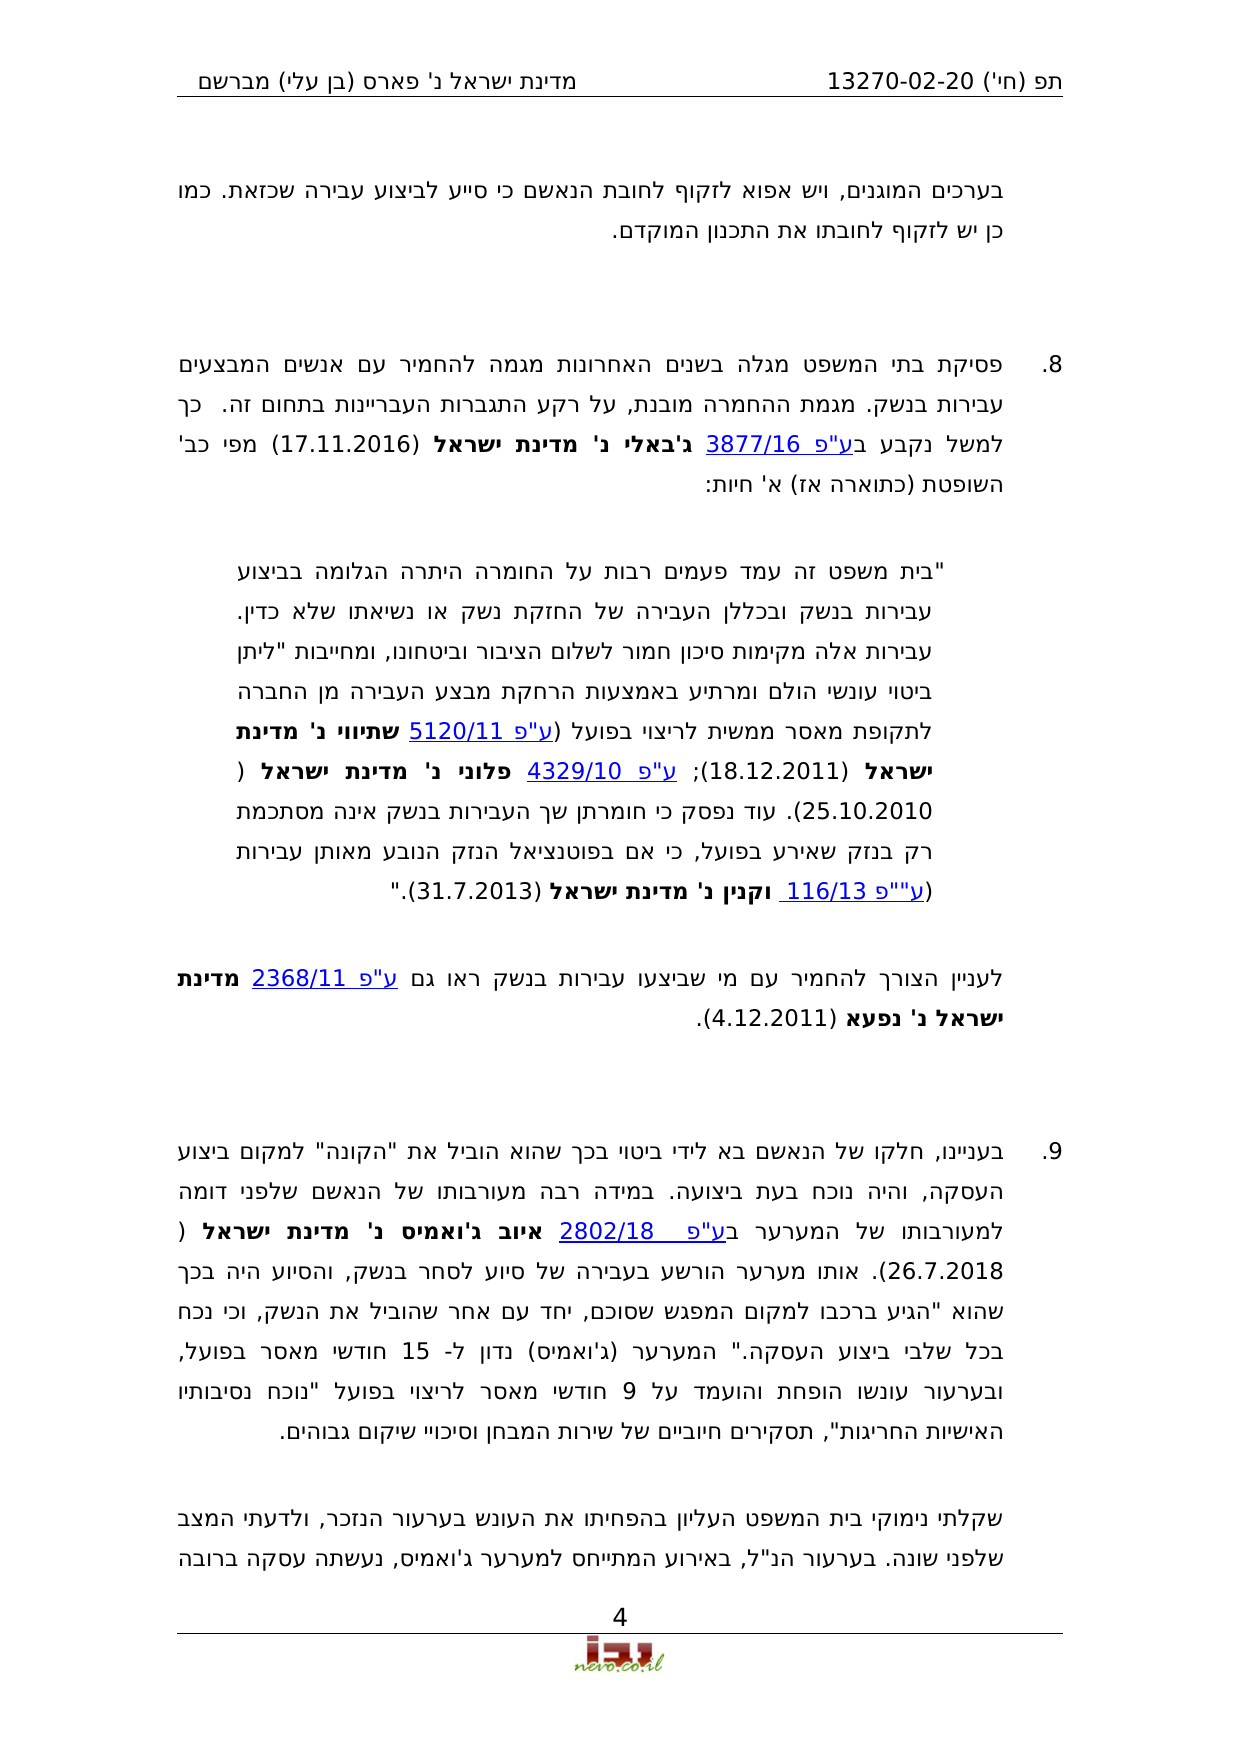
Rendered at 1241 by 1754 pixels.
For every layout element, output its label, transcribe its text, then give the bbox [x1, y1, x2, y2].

text 9. בעניינו, חלקו של הנאשם בא לידי ביטוי בכך שהוא הוביל את "הקונה" למקום ביצוע העסקה, והיה נוכח בעת ביצועה. במידה רבה מעורבותו של הנאשם שלפני דומה למעורבותו של המערער בע"פ 2802/18 איוב ג'ואמיס נ' מדינת ישראל (26.7.2018). אותו מערער הורשע בעבירה של סיוע לסחר בנשק, והסיוע היה בכך שהוא "הגיע ברכבו למקום המפגש שסוכם, יחד עם אחר שהוביל את הנשק, וכי נכח בכל שלבי ביצוע העסקה." המערער (ג'ואמיס) נדון ל- 15 חודשי מאסר בפועל, ובערעור עונשו הופחת והועמד על 9 חודשי מאסר לריצוי בפועל "נוכח נסיבותיו האישיות החריגות", תסקירים חיוביים של שירות המבחן וסיכויי שיקום גבוהים. [177, 1138, 1063, 1445]
text לעניין הצורך להחמיר עם מי שביצעו עבירות בנשק ראו גם ע"פ 2368/11 מדינת ישראל נ' נפעא (4.12.2011). [177, 965, 1063, 1031]
text 8. פסיקת בתי המשפט מגלה בשנים האחרונות מגמה להחמיר עם אנשים המבצעים עבירות בנשק. מגמת ההחמרה מובנת, על רקע התגברות העבריינות בתחום זה. כך למשל נקבע בע"פ 3877/16 ג'באלי נ' מדינת ישראל (17.11.2016) מפי כב' השופטת (כתוארה אז) א' חיות: [177, 351, 1063, 498]
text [177, 1505, 1063, 1572]
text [177, 177, 1063, 244]
picture [574, 1635, 666, 1673]
text "בית משפט זה עמד פעמים רבות על החומרה היתרה הגלומה בביצוע עבירות בנשק ובכללן העבירה של החזקת נשק או נשיאתו שלא כדין. עבירות אלה מקימות סיכון חמור לשלום הציבור וביטחונו, ומחייבות "ליתן ביטוי עונשי הולם ומרתיע באמצעות הרחקת מבצע העבירה מן החברה לתקופת מאסר ממשית לריצוי בפועל (ע"פ 5120/11 שתיווי נ' מדינת ישראל (18.12.2011); ע"פ 4329/10 פלוני נ' מדינת ישראל (25.10.2010). עוד נפסק כי חומרתן שך העבירות בנשק אינה מסתכמת רק בנזק שאירע בפועל, כי אם בפוטנציאל הנזק הנובע מאותן עבירות (ע""פ 116/13 וקנין נ' מדינת ישראל (31.7.2013)." [236, 558, 945, 904]
